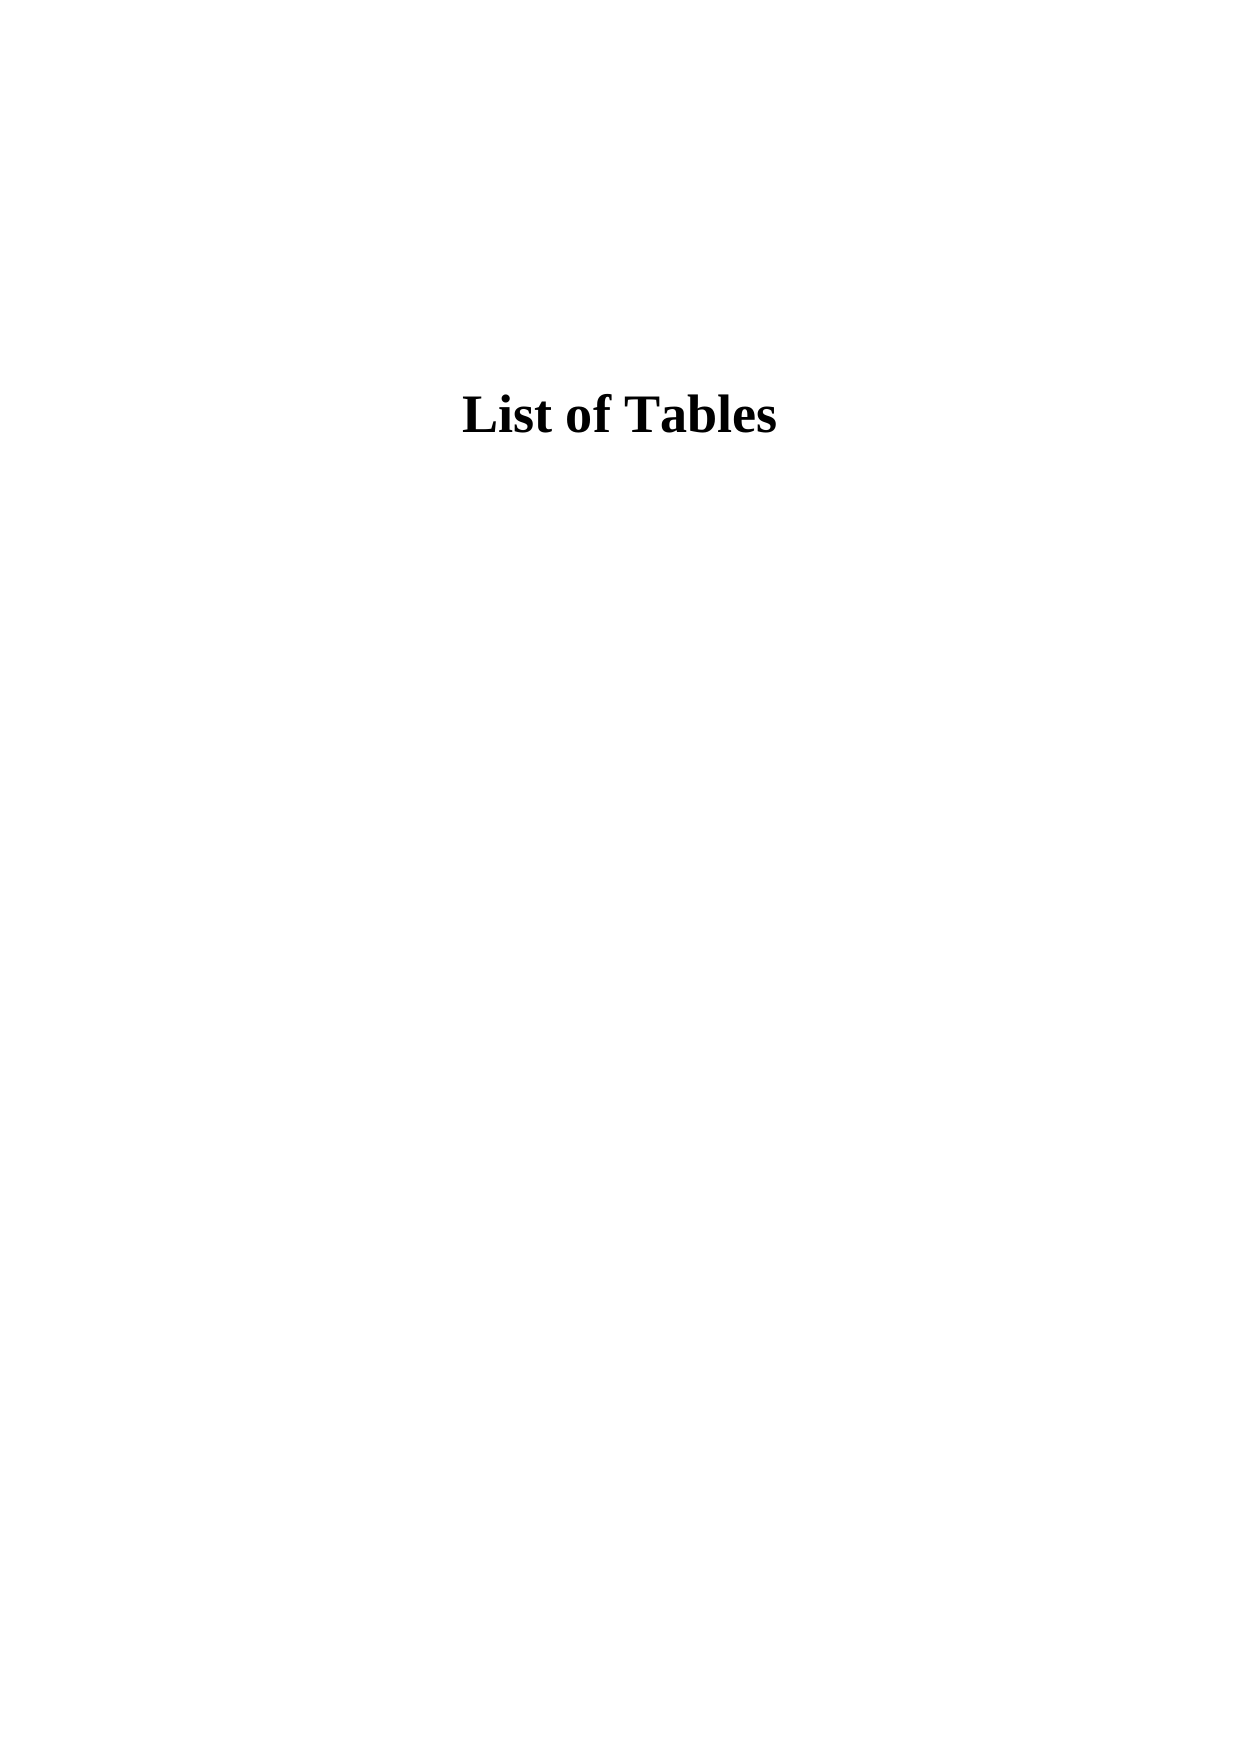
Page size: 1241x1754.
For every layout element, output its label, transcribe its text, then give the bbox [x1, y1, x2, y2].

text List of Tables [150, 382, 1090, 444]
